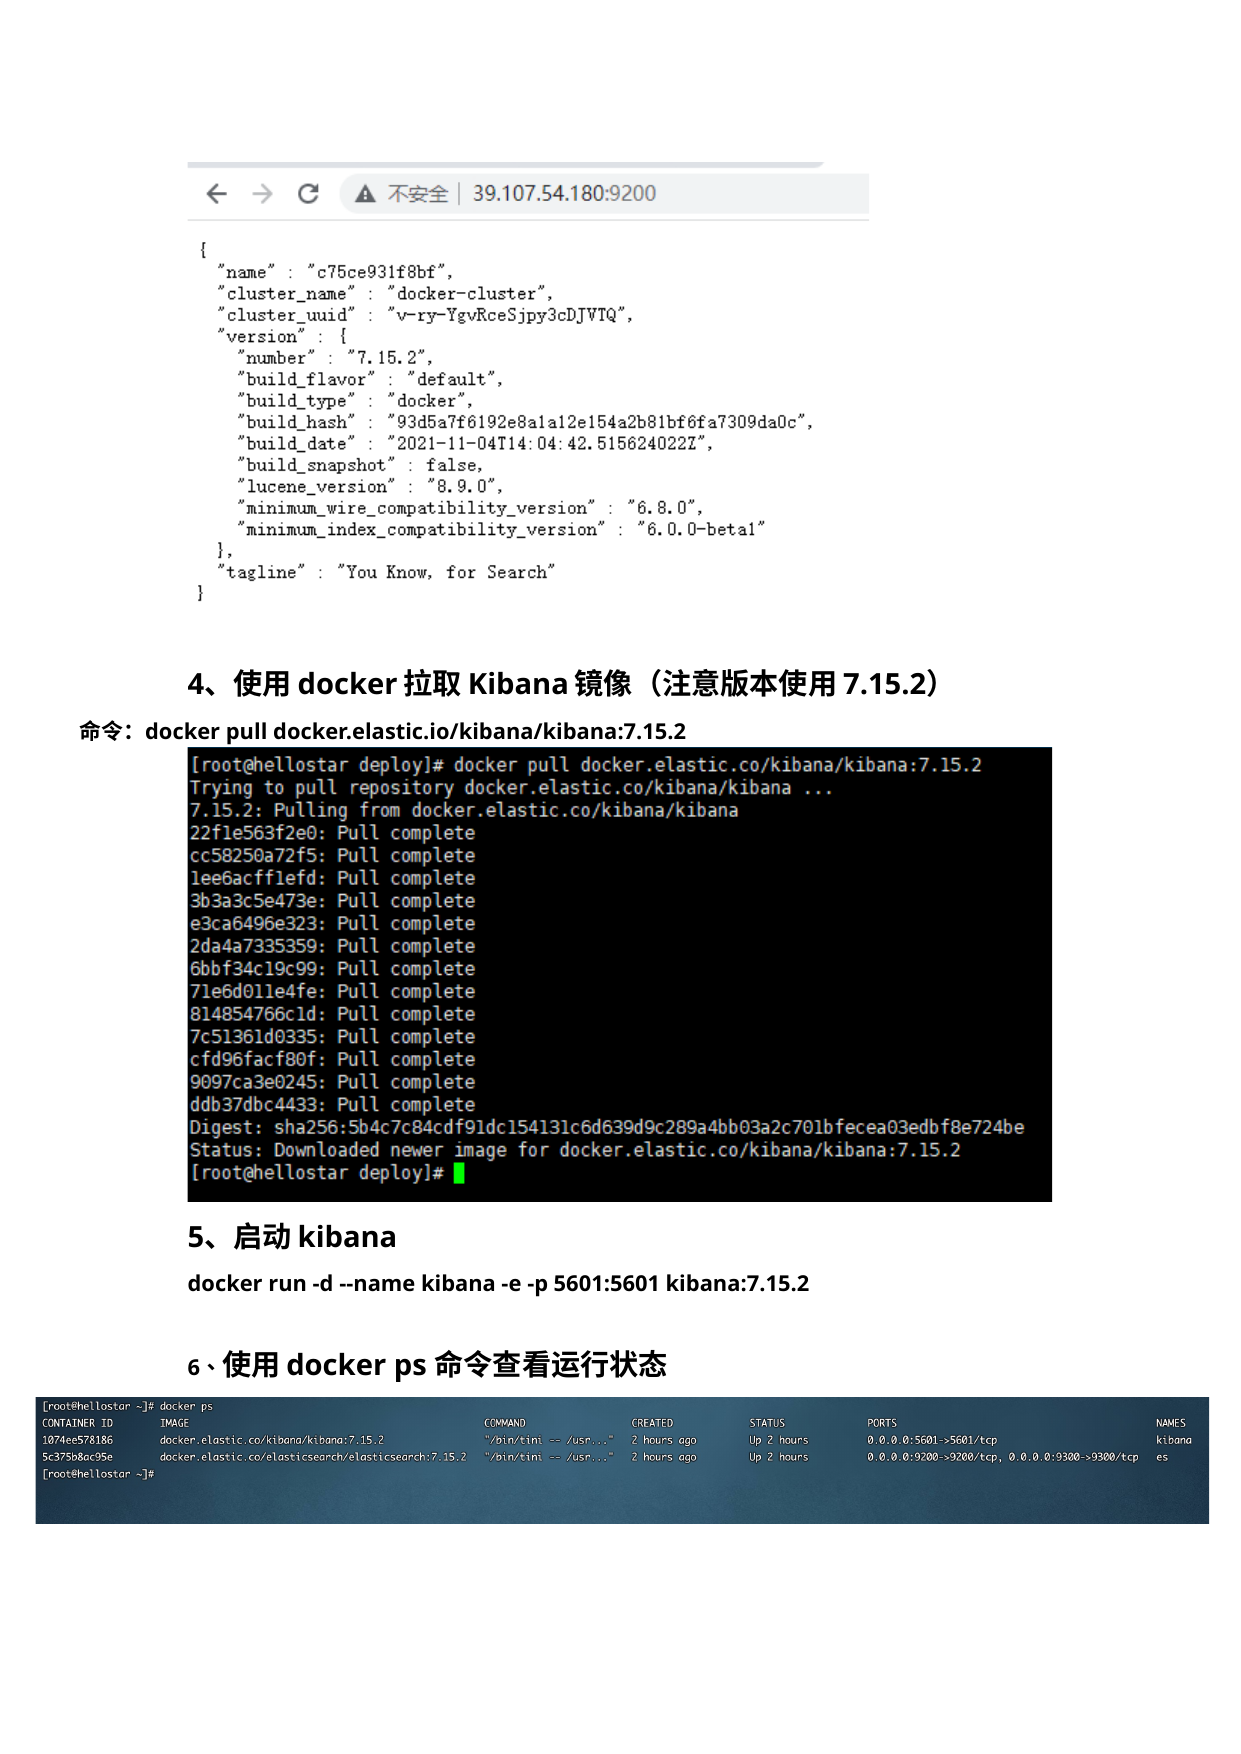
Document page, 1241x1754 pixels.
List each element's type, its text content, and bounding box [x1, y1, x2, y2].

picture [187, 162, 870, 624]
list 使用docker拉取Kibana镜像（注意版本使用7.15.2） [187, 649, 1053, 714]
list 使用docker ps 命令查看运行状态 [187, 1332, 1053, 1397]
picture [35, 1397, 1210, 1524]
list 启动kibana [187, 1202, 1053, 1267]
list docker run -d --name kibana -e -p 5601:5601 kibana:7.15.2 [187, 1267, 1053, 1299]
list 命令：docker pull docker.elastic.io/kibana/kibana:7.15.2 [79, 714, 1053, 747]
picture [187, 747, 1053, 1202]
